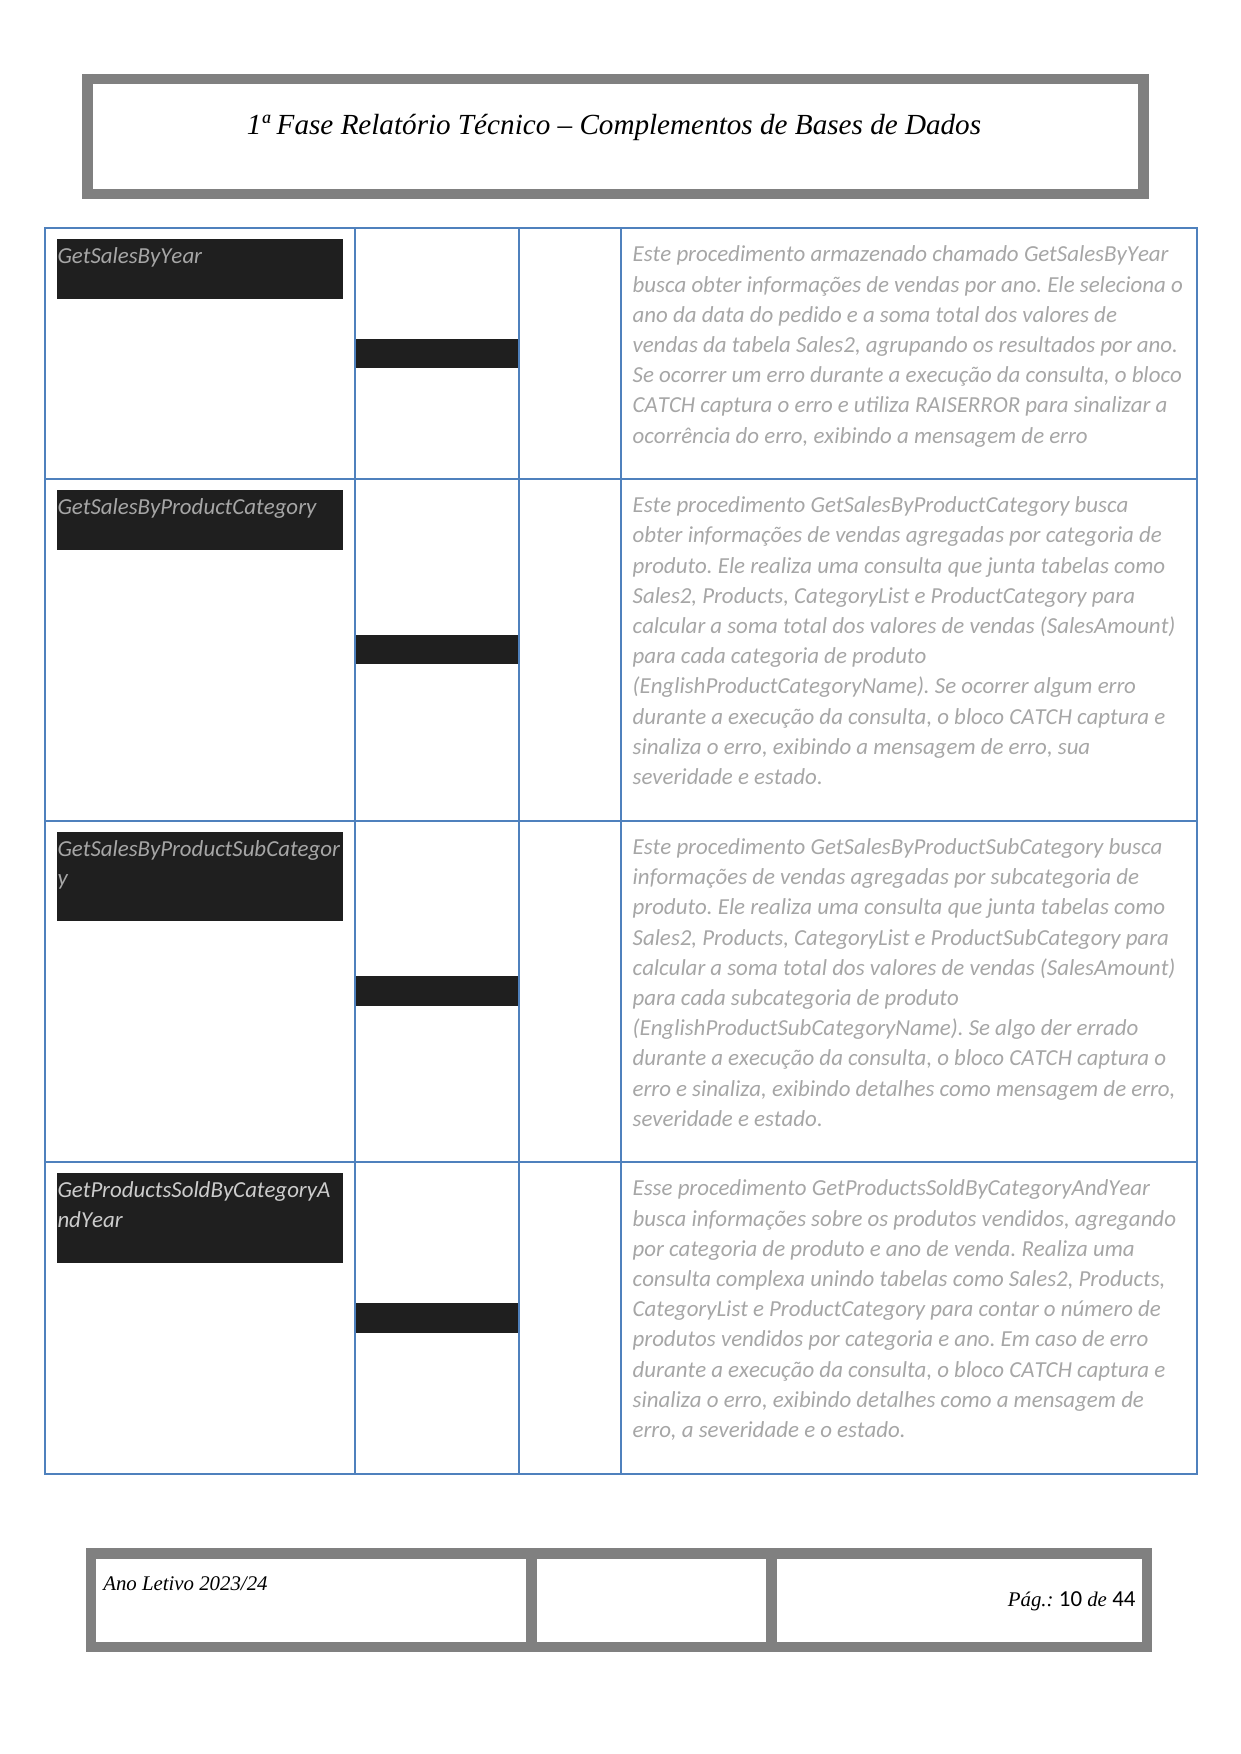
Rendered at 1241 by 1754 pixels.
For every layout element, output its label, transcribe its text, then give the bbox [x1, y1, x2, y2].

table_cell Este procedimento GetSalesByProductSubCategory busca informações de vendas agregadas por subcategoria de produto. Ele realiza uma consulta que junta tabelas como Sales2, Products, CategoryList e ProductSubCategory para calcular a soma total dos valores de vendas (SalesAmount) para cada subcategoria de produto (EnglishProductSubCategoryName). Se algo der errado durante a execução da consulta, o bloco CATCH captura o erro e sinaliza, exibindo detalhes como mensagem de erro, severidade e estado. [622, 822, 1196, 1161]
table_cell [520, 480, 620, 819]
table_cell [356, 664, 518, 819]
table_cell [356, 1333, 518, 1472]
table_cell [520, 1163, 620, 1472]
table_cell GetProductsSoldByCategoryAndYear [46, 1163, 354, 1472]
table_cell [520, 229, 620, 478]
table_cell Este procedimento GetSalesByProductCategory busca obter informações de vendas agregadas por categoria de produto. Ele realiza uma consulta que junta tabelas como Sales2, Products, CategoryList e ProductCategory para calcular a soma total dos valores de vendas (SalesAmount) para cada categoria de produto (EnglishProductCategoryName). Se ocorrer algum erro durante a execução da consulta, o bloco CATCH captura e sinaliza o erro, exibindo a mensagem de erro, sua severidade e estado. [622, 480, 1196, 819]
table_cell [356, 368, 518, 478]
table_cell [356, 822, 518, 976]
table_cell [356, 480, 518, 635]
table_cell [356, 1006, 518, 1161]
table_cell Esse procedimento GetProductsSoldByCategoryAndYear busca informações sobre os produtos vendidos, agregando por categoria de produto e ano de venda. Realiza uma consulta complexa unindo tabelas como Sales2, Products, CategoryList e ProductCategory para contar o número de produtos vendidos por categoria e ano. Em caso de erro durante a execução da consulta, o bloco CATCH captura e sinaliza o erro, exibindo detalhes como a mensagem de erro, a severidade e o estado. [622, 1163, 1196, 1472]
table_cell Este procedimento armazenado chamado GetSalesByYear busca obter informações de vendas por ano. Ele seleciona o ano da data do pedido e a soma total dos valores de vendas da tabela Sales2, agrupando os resultados por ano. Se ocorrer um erro durante a execução da consulta, o bloco CATCH captura o erro e utiliza RAISERROR para sinalizar a ocorrência do erro, exibindo a mensagem de erro [622, 229, 1196, 478]
table_cell [356, 1163, 518, 1303]
table_cell GetSalesByProductCategory [46, 480, 354, 819]
table_cell [356, 229, 518, 339]
table_cell GetSalesByYear [46, 229, 354, 478]
table_cell [520, 822, 620, 1161]
table_cell GetSalesByProductSubCategory [46, 822, 354, 1161]
